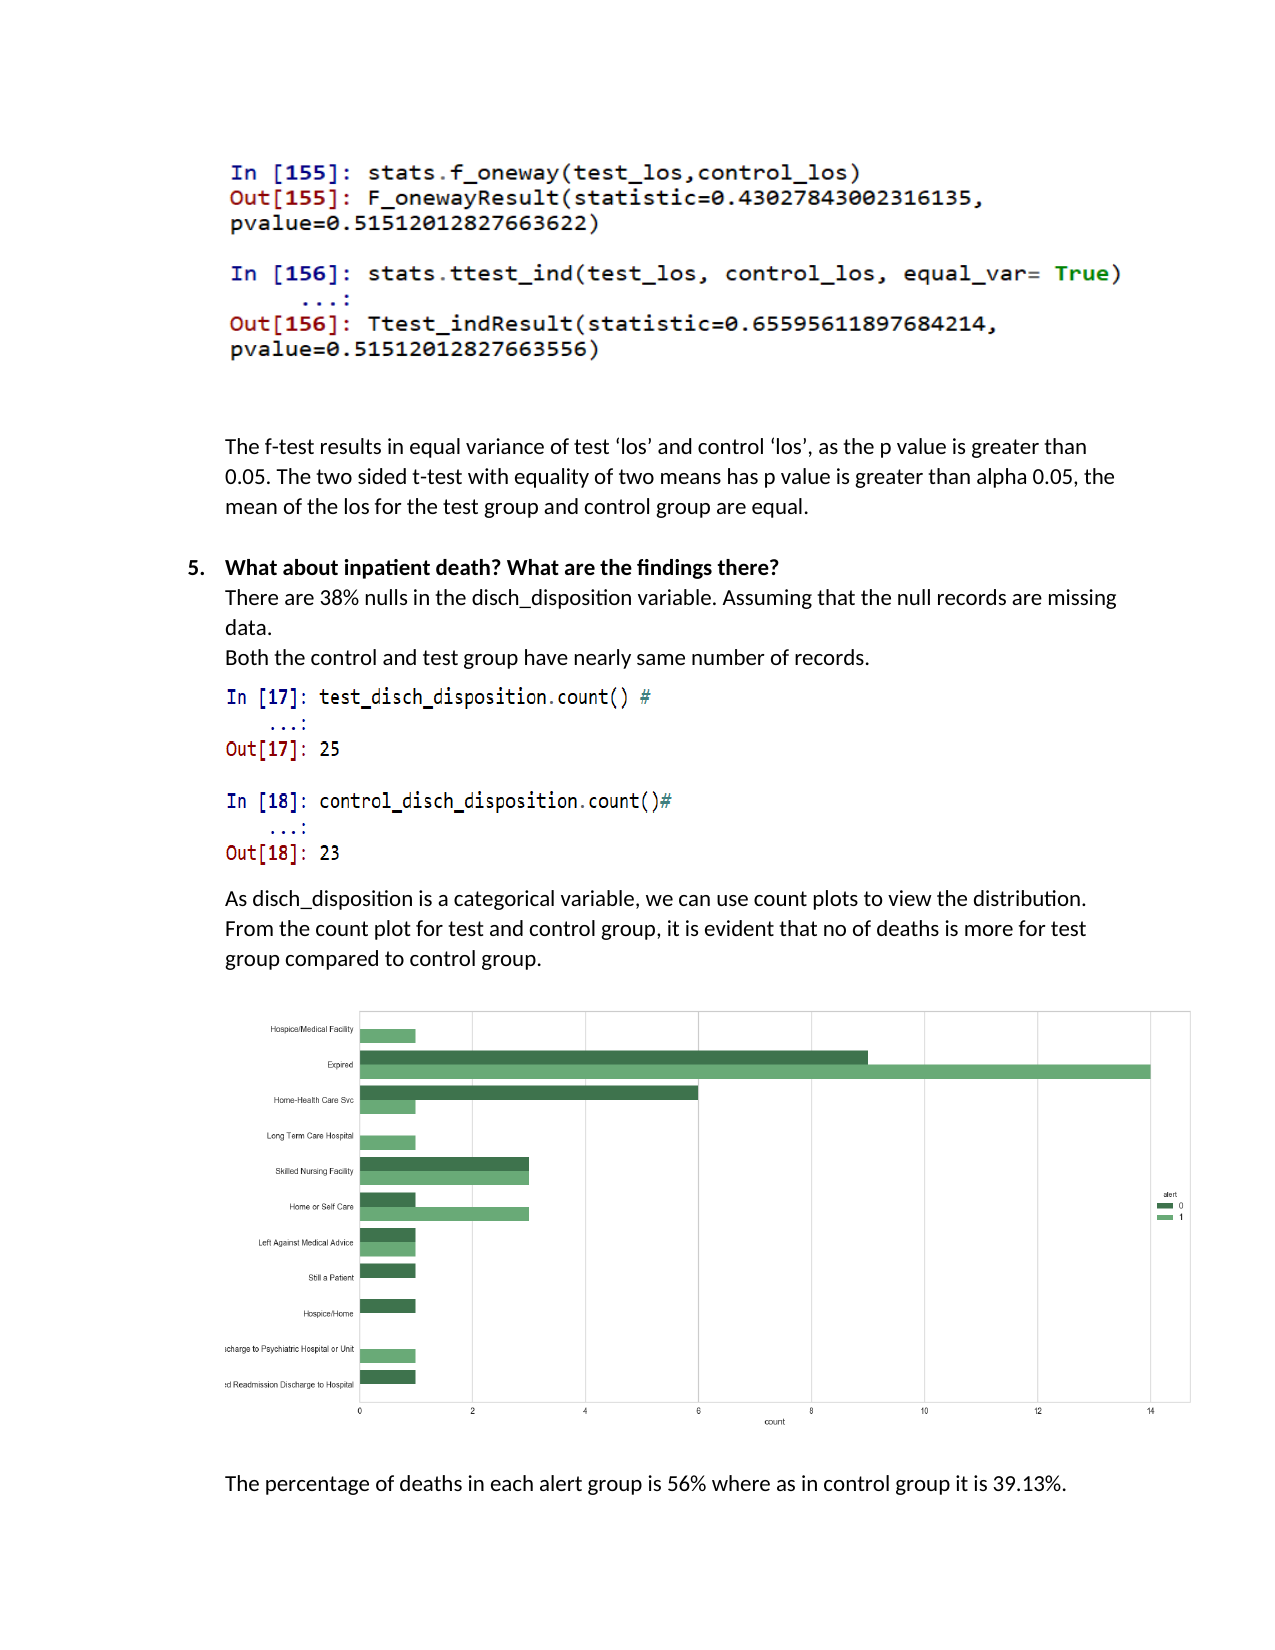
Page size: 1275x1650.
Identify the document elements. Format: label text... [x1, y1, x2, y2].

list Both the control and test group have nearly same number of records. [225, 643, 1125, 671]
list What about inpatient death? What are the findings there? [187, 553, 1125, 581]
picture [225, 974, 1200, 1437]
picture [225, 673, 735, 882]
list The f-test results in equal variance of test ‘los’ and control ‘los’, as the p value is greater than 0.05. The two sided t-test with equality of two means has p value is greater than alpha 0.05, the mean of the los for the test group and control group are equal. [225, 432, 1125, 520]
list The percentage of deaths in each alert group is 56% where as in control group it is 39.13%. [225, 1469, 1125, 1497]
picture [225, 150, 1137, 367]
list As disch_disposition is a categorical variable, we can use count plots to view the distribution. From the count plot for test and control group, it is evident that no of deaths is more for test group compared to control group. [225, 884, 1125, 974]
list There are 38% nulls in the disch_disposition variable. Assuming that the null records are missing data. [225, 583, 1125, 641]
